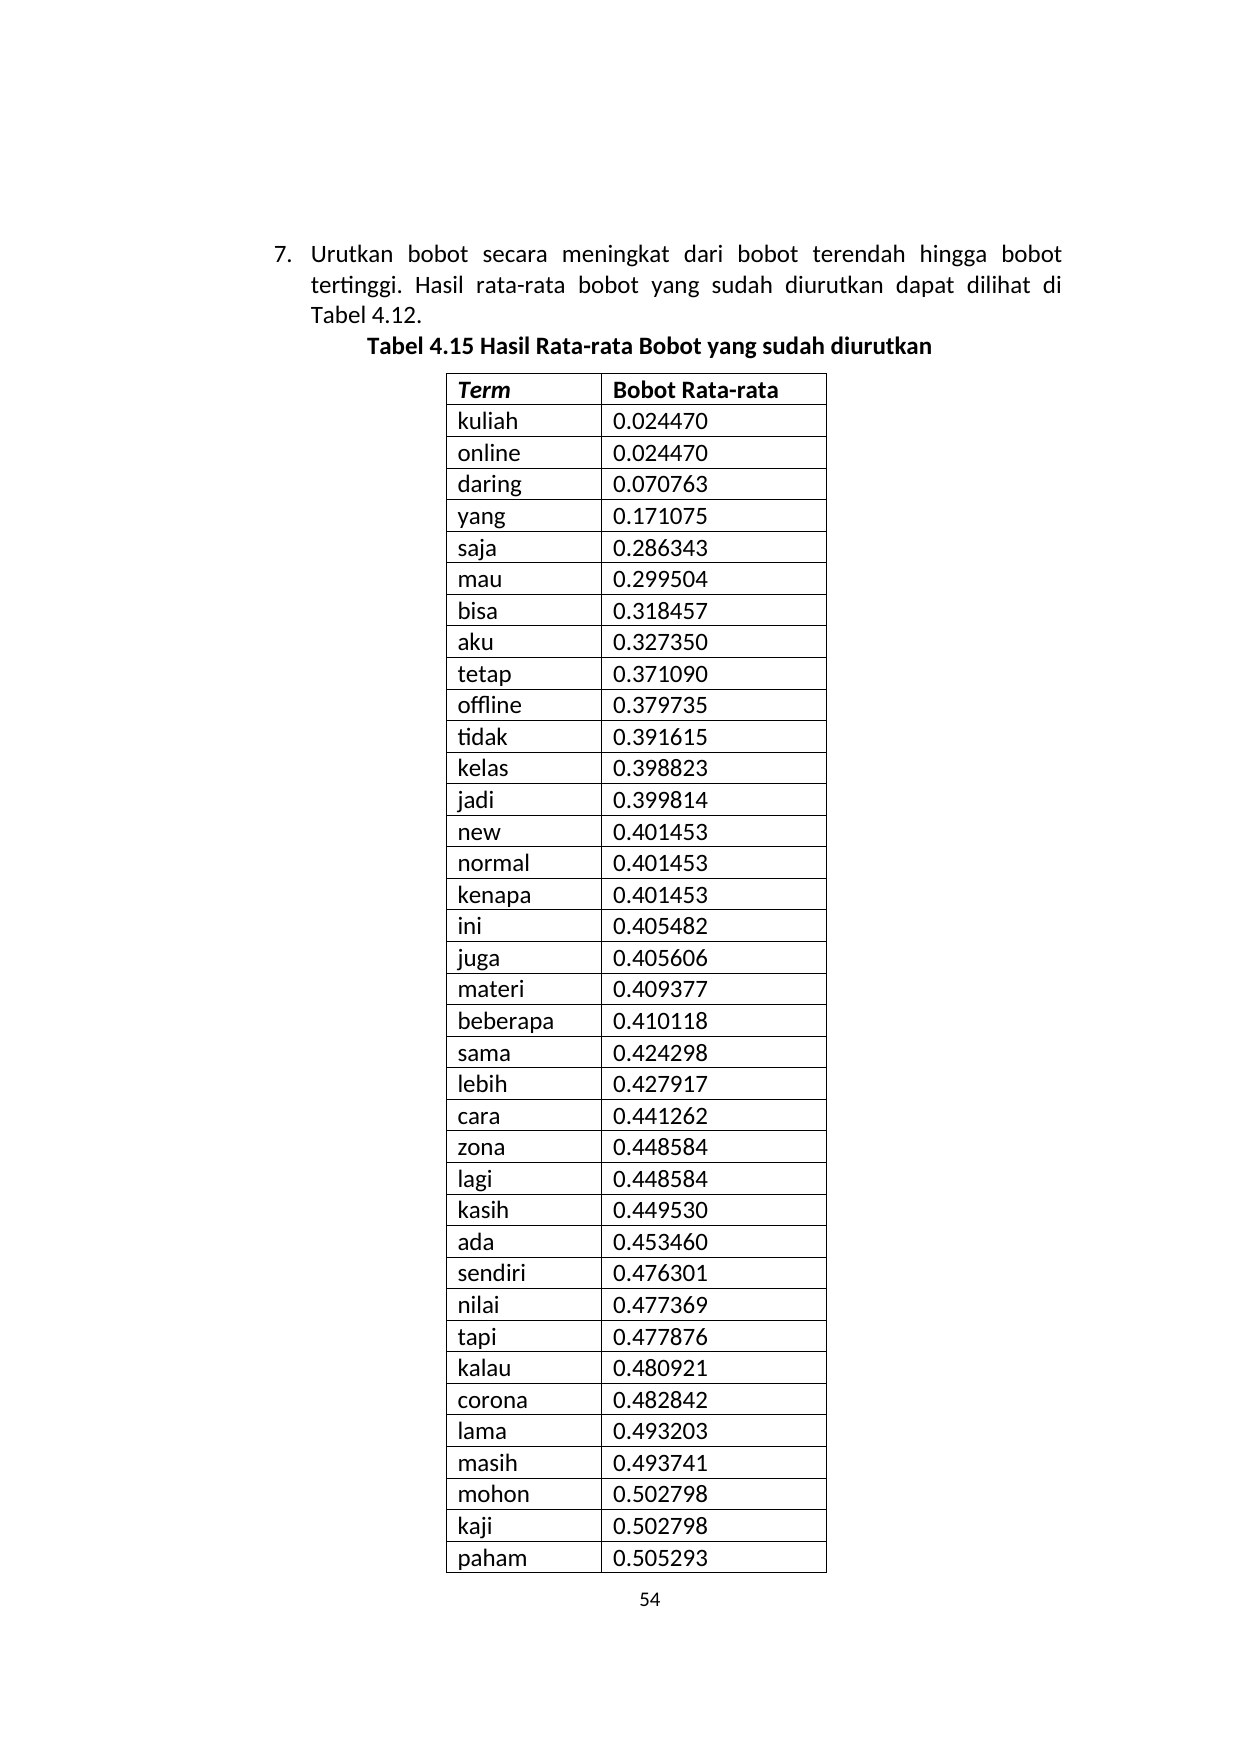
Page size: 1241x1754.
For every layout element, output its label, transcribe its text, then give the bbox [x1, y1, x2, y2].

table_cell 0.476301 [602, 1258, 826, 1288]
table_cell tidak [447, 721, 601, 752]
table_cell normal [447, 847, 601, 878]
table_cell daring [447, 469, 601, 499]
table_cell yang [447, 500, 601, 531]
table_cell 0.409377 [602, 974, 826, 1004]
table_cell ini [447, 910, 601, 941]
table_cell kelas [447, 753, 601, 783]
table_cell 0.502798 [602, 1479, 826, 1509]
table_cell jadi [447, 784, 601, 815]
table_cell beberapa [447, 1005, 601, 1036]
table_cell 0.493741 [602, 1447, 826, 1477]
table_cell kasih [447, 1195, 601, 1225]
table_cell 0.401453 [602, 879, 826, 909]
text Tabel 4.12 Hasil Rata-rata Bobot yang sudah diurutkan [236, 330, 1063, 360]
table_cell 0.453460 [602, 1226, 826, 1257]
table_cell new [447, 816, 601, 846]
table_cell kaji [447, 1510, 601, 1541]
table_cell 0.477876 [602, 1321, 826, 1351]
table_cell 0.401453 [602, 816, 826, 846]
table_cell sendiri [447, 1258, 601, 1288]
table_cell lebih [447, 1068, 601, 1099]
table_cell 0.502798 [602, 1510, 826, 1541]
table_cell online [447, 437, 601, 467]
table_cell 0.505293 [602, 1542, 826, 1572]
table_cell 0.427917 [602, 1068, 826, 1099]
list Urutkan bobot secara meningkat dari bobot terendah hingga bobot tertinggi. Hasil rata-rata bobot yang sudah diurutkan dapat dilihat di Tabel 4.12. [273, 238, 1063, 330]
table_cell 0.410118 [602, 1005, 826, 1036]
table_cell 0.480921 [602, 1352, 826, 1383]
table_cell aku [447, 626, 601, 657]
table_cell 0.405482 [602, 910, 826, 941]
table_cell saja [447, 532, 601, 562]
table_cell sama [447, 1037, 601, 1067]
table_cell 0.441262 [602, 1100, 826, 1130]
table_cell lama [447, 1415, 601, 1446]
table_cell tetap [447, 658, 601, 688]
table_cell 0.405606 [602, 942, 826, 972]
table_cell 0.449530 [602, 1195, 826, 1225]
table_cell 0.482842 [602, 1384, 826, 1414]
table_cell juga [447, 942, 601, 972]
table_cell kenapa [447, 879, 601, 909]
table_cell 0.171075 [602, 500, 826, 531]
table_cell 0.398823 [602, 753, 826, 783]
table_cell 0.024470 [602, 437, 826, 467]
table_cell bisa [447, 595, 601, 625]
table_cell offline [447, 690, 601, 720]
table_cell materi [447, 974, 601, 1004]
table_cell 0.493203 [602, 1415, 826, 1446]
table_cell 0.070763 [602, 469, 826, 499]
table_cell tapi [447, 1321, 601, 1351]
table_cell 0.318457 [602, 595, 826, 625]
table_cell kuliah [447, 405, 601, 436]
table_cell paham [447, 1542, 601, 1572]
table_cell 0.401453 [602, 847, 826, 878]
table_header Term [447, 374, 601, 404]
table_cell masih [447, 1447, 601, 1477]
table_cell lagi [447, 1163, 601, 1193]
table_cell ada [447, 1226, 601, 1257]
table_cell 0.299504 [602, 563, 826, 594]
table_cell 0.024470 [602, 405, 826, 436]
table_cell kalau [447, 1352, 601, 1383]
table_cell 0.391615 [602, 721, 826, 752]
table_cell 0.448584 [602, 1131, 826, 1162]
table_cell 0.448584 [602, 1163, 826, 1193]
table_cell 0.327350 [602, 626, 826, 657]
table_cell nilai [447, 1289, 601, 1320]
table_cell 0.399814 [602, 784, 826, 815]
table_cell zona [447, 1131, 601, 1162]
table_cell mohon [447, 1479, 601, 1509]
table_header Bobot Rata-rata [602, 374, 826, 404]
table_cell 0.424298 [602, 1037, 826, 1067]
table_cell cara [447, 1100, 601, 1130]
table_cell 0.371090 [602, 658, 826, 688]
table_cell 0.477369 [602, 1289, 826, 1320]
table_cell 0.286343 [602, 532, 826, 562]
table_cell mau [447, 563, 601, 594]
table_cell corona [447, 1384, 601, 1414]
table_cell 0.379735 [602, 690, 826, 720]
